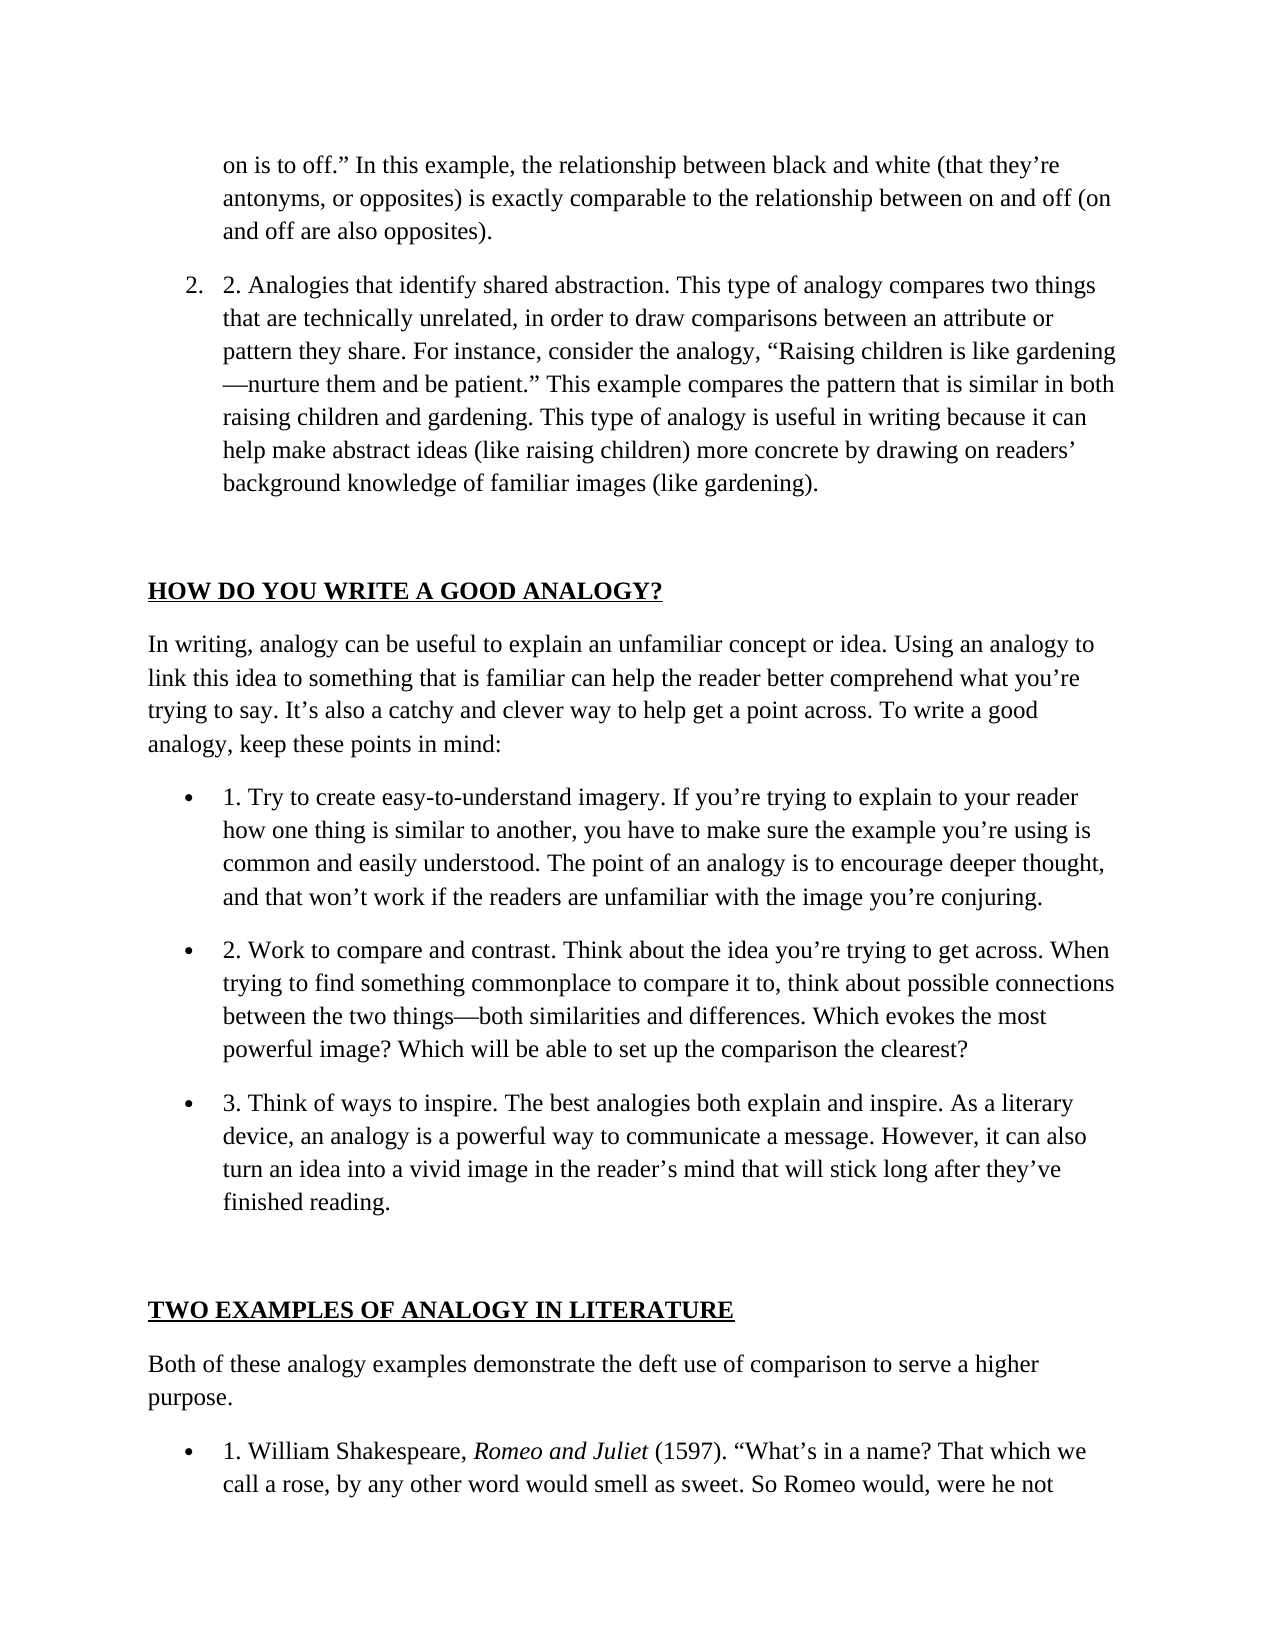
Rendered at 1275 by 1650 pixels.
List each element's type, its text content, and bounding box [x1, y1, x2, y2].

list 3. Think of ways to inspire. The best analogies both explain and inspire. As a literary device, an analogy is a powerful way to communicate a message. However, it can also turn an idea into a vivid image in the reader’s mind that will stick long after they’ve finished reading. [185, 1088, 1125, 1216]
text TWO EXAMPLES OF ANALOGY IN LITERATURE [148, 1295, 1125, 1324]
text In writing, analogy can be useful to explain an unfamiliar concept or idea. Using an analogy to link this idea to something that is familiar can help the reader better comprehend what you’re trying to say. It’s also a catchy and clever way to help get a point across. To write a good analogy, keep these points in mind: [148, 629, 1125, 757]
list 2. Analogies that identify shared abstraction. This type of analogy compares two things that are technically unrelated, in order to draw comparisons between an attribute or pattern they share. For instance, consider the analogy, “Raising children is like gardening—nurture them and be patient.” This example compares the pattern that is similar in both raising children and gardening. This type of analogy is useful in writing because it can help make abstract ideas (like raising children) more concrete by drawing on readers’ background knowledge of familiar images (like gardening). [185, 270, 1125, 497]
list 2. Work to compare and contrast. Think about the idea you’re trying to get across. When trying to find something commonplace to compare it to, think about possible connections between the two things—both similarities and differences. Which evokes the most powerful image? Which will be able to set up the comparison the clearest? [185, 935, 1125, 1063]
list 1. Try to create easy-to-understand imagery. If you’re trying to explain to your reader how one thing is similar to another, you have to make sure the example you’re using is common and easily understood. The point of an analogy is to encourage deeper thought, and that won’t work if the readers are unfamiliar with the image you’re conjuring. [185, 782, 1125, 910]
text Both of these analogy examples demonstrate the deft use of comparison to serve a higher purpose. [148, 1349, 1125, 1411]
text HOW DO YOU WRITE A GOOD ANALOGY? [148, 576, 1125, 604]
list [185, 1436, 1125, 1498]
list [185, 150, 1125, 245]
